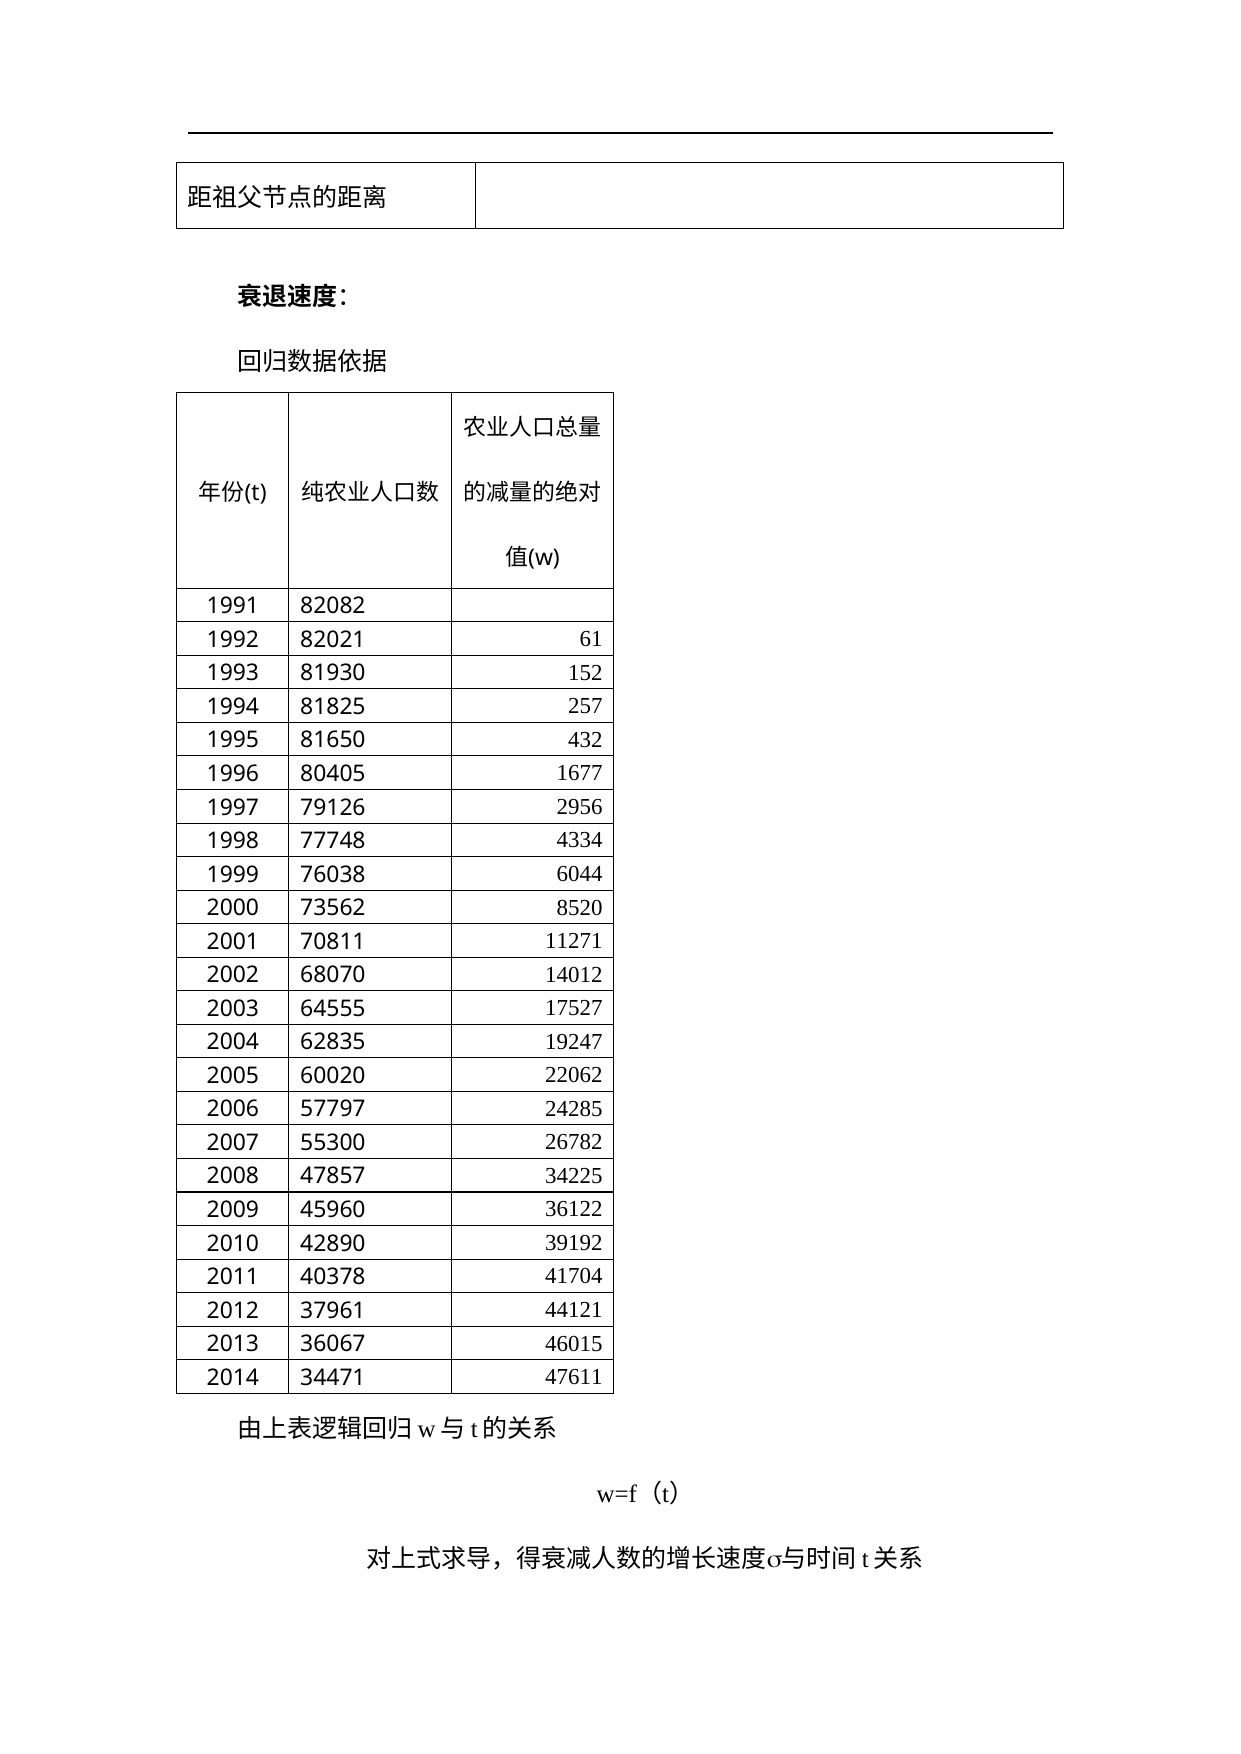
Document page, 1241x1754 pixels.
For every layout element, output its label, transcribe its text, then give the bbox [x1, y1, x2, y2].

table_cell 46015 [452, 1327, 613, 1359]
table_cell 2006 [177, 1092, 288, 1124]
table_cell 37961 [289, 1293, 451, 1326]
text 衰退速度： [187, 262, 1053, 327]
table_cell 73562 [289, 891, 451, 923]
table_cell 距祖父节点的距离 [177, 163, 475, 228]
table_cell 81930 [289, 656, 451, 688]
table_header 纯农业人口数 [289, 393, 451, 588]
table_cell 76038 [289, 857, 451, 889]
table_cell 2001 [177, 924, 288, 957]
table_cell 64555 [289, 991, 451, 1024]
table_cell 34471 [289, 1360, 451, 1393]
table_cell 62835 [289, 1025, 451, 1057]
table_cell 1991 [177, 589, 288, 621]
table_cell 8520 [452, 891, 613, 923]
table_cell 1995 [177, 723, 288, 755]
table_cell 19247 [452, 1025, 613, 1057]
table_cell 47857 [289, 1159, 451, 1191]
table_cell 81650 [289, 723, 451, 755]
table_cell 1992 [177, 622, 288, 655]
table_cell 77748 [289, 824, 451, 856]
table_cell 42890 [289, 1226, 451, 1258]
table_cell 2004 [177, 1025, 288, 1057]
table_cell 257 [452, 689, 613, 722]
text 由上表逻辑回归w与t的关系 [187, 1394, 1053, 1459]
table_cell 36067 [289, 1327, 451, 1359]
table_cell 24285 [452, 1092, 613, 1124]
text w=f（t） [187, 1459, 1053, 1524]
table_cell 1999 [177, 857, 288, 889]
table_cell 2003 [177, 991, 288, 1024]
table_cell 2005 [177, 1058, 288, 1091]
table_cell 2014 [177, 1360, 288, 1393]
table_cell 17527 [452, 991, 613, 1024]
table_cell 4334 [452, 824, 613, 856]
table_cell [452, 589, 613, 621]
table_cell 45960 [289, 1193, 451, 1225]
table_cell 432 [452, 723, 613, 755]
table_cell 40378 [289, 1260, 451, 1292]
table_cell 41704 [452, 1260, 613, 1292]
table_header 农业人口总量的减量的绝对值(w) [452, 393, 613, 588]
table_cell 2008 [177, 1159, 288, 1191]
table_cell 2000 [177, 891, 288, 923]
table_cell 39192 [452, 1226, 613, 1258]
table_cell 70811 [289, 924, 451, 957]
text 回归数据依据 [187, 327, 1053, 392]
table_header 年份(t) [177, 393, 288, 588]
table_cell 6044 [452, 857, 613, 889]
table_cell 152 [452, 656, 613, 688]
table_cell 81825 [289, 689, 451, 722]
table_cell 82082 [289, 589, 451, 621]
table_cell 1996 [177, 756, 288, 789]
table_cell 2007 [177, 1125, 288, 1158]
table_cell 55300 [289, 1125, 451, 1158]
table_cell 79126 [289, 790, 451, 822]
table_cell 36122 [452, 1193, 613, 1225]
table_cell 2010 [177, 1226, 288, 1258]
table_cell 14012 [452, 958, 613, 990]
table_cell 1997 [177, 790, 288, 822]
text 对上式求导，得衰减人数的增长速度与时间t关系 [187, 1524, 1053, 1589]
table_cell 2002 [177, 958, 288, 990]
table_cell 2011 [177, 1260, 288, 1292]
table_cell 61 [452, 622, 613, 655]
table_cell 2956 [452, 790, 613, 822]
table_cell 44121 [452, 1293, 613, 1326]
table_cell 1998 [177, 824, 288, 856]
table_cell 34225 [452, 1159, 613, 1191]
table_cell 2012 [177, 1293, 288, 1326]
table_cell 60020 [289, 1058, 451, 1091]
table_cell 2009 [177, 1193, 288, 1225]
table_cell 1993 [177, 656, 288, 688]
table_cell 26782 [452, 1125, 613, 1158]
table_cell 22062 [452, 1058, 613, 1091]
table_cell [476, 163, 1063, 228]
table_cell 1677 [452, 756, 613, 789]
table_cell 47611 [452, 1360, 613, 1393]
table_cell 11271 [452, 924, 613, 957]
table_cell 82021 [289, 622, 451, 655]
table_cell 1994 [177, 689, 288, 722]
table_cell 57797 [289, 1092, 451, 1124]
table_cell 2013 [177, 1327, 288, 1359]
table_cell 80405 [289, 756, 451, 789]
table_cell 68070 [289, 958, 451, 990]
